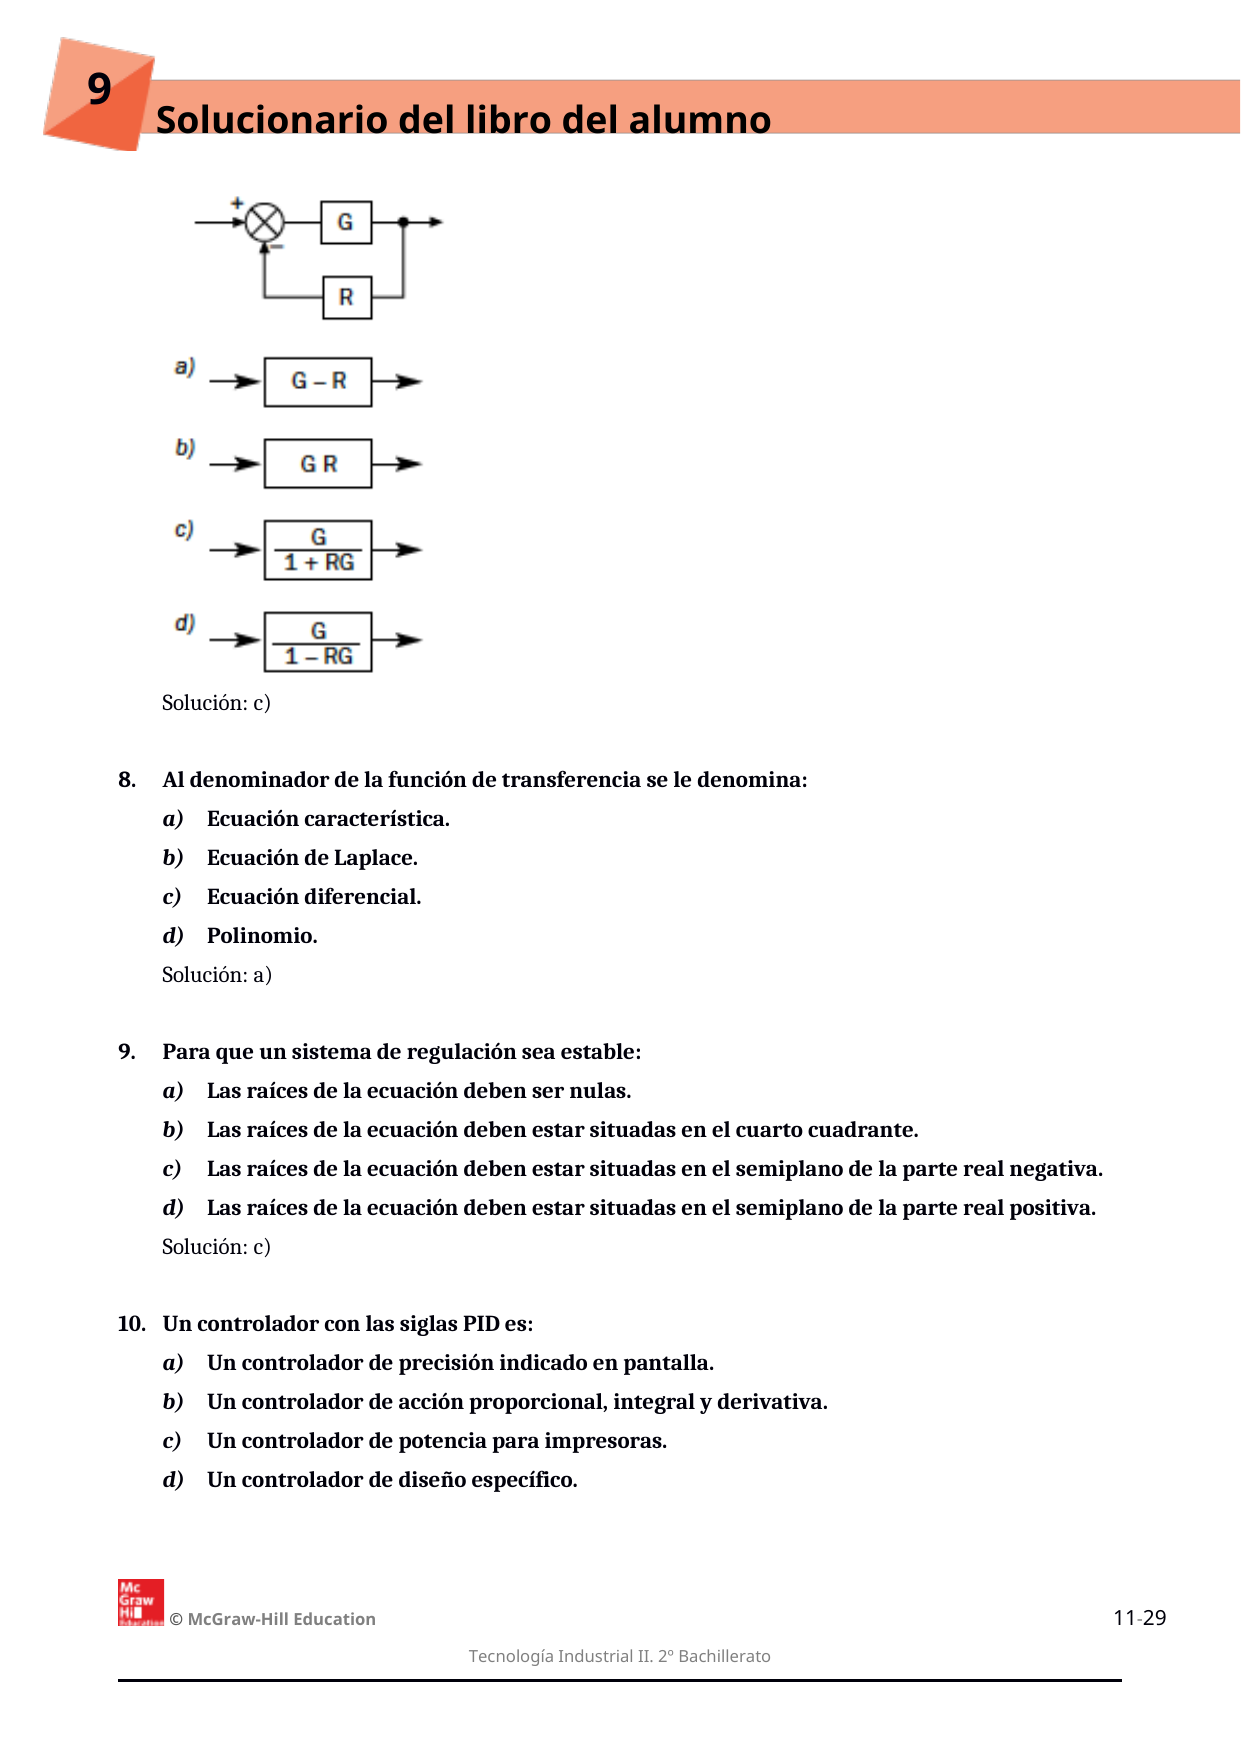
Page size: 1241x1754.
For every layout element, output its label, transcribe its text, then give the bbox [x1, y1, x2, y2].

text 10. Un controlador con las siglas PID es: [118, 1311, 1122, 1337]
text c) Ecuación diferencial. [162, 884, 1122, 910]
text Solución: a) [162, 961, 1122, 988]
text Solución: c) [162, 1233, 1122, 1260]
text d) Las raíces de la ecuación deben estar situadas en el semiplano de la parte real positiva. [162, 1194, 1122, 1221]
text a) Las raíces de la ecuación deben ser nulas. [162, 1078, 1122, 1104]
picture [162, 195, 463, 677]
text 9. Para que un sistema de regulación sea estable: [118, 1039, 1122, 1066]
text c) Un controlador de potencia para impresoras. [162, 1428, 1122, 1454]
text c) Las raíces de la ecuación deben estar situadas en el semiplano de la parte real negativa. [162, 1156, 1122, 1182]
text d) Polinomio. [162, 923, 1122, 949]
text a) Un controlador de precisión indicado en pantalla. [162, 1350, 1122, 1376]
text b) Un controlador de acción proporcional, integral y derivativa. [162, 1389, 1122, 1415]
text b) Las raíces de la ecuación deben estar situadas en el cuarto cuadrante. [162, 1117, 1122, 1143]
text d) Un controlador de diseño específico. [162, 1467, 1122, 1493]
text 8. Al denominador de la función de transferencia se le denomina: [118, 767, 1122, 793]
text Solución: c) [162, 689, 1122, 716]
text a) Ecuación característica. [162, 806, 1122, 832]
text b) Ecuación de Laplace. [162, 845, 1122, 871]
